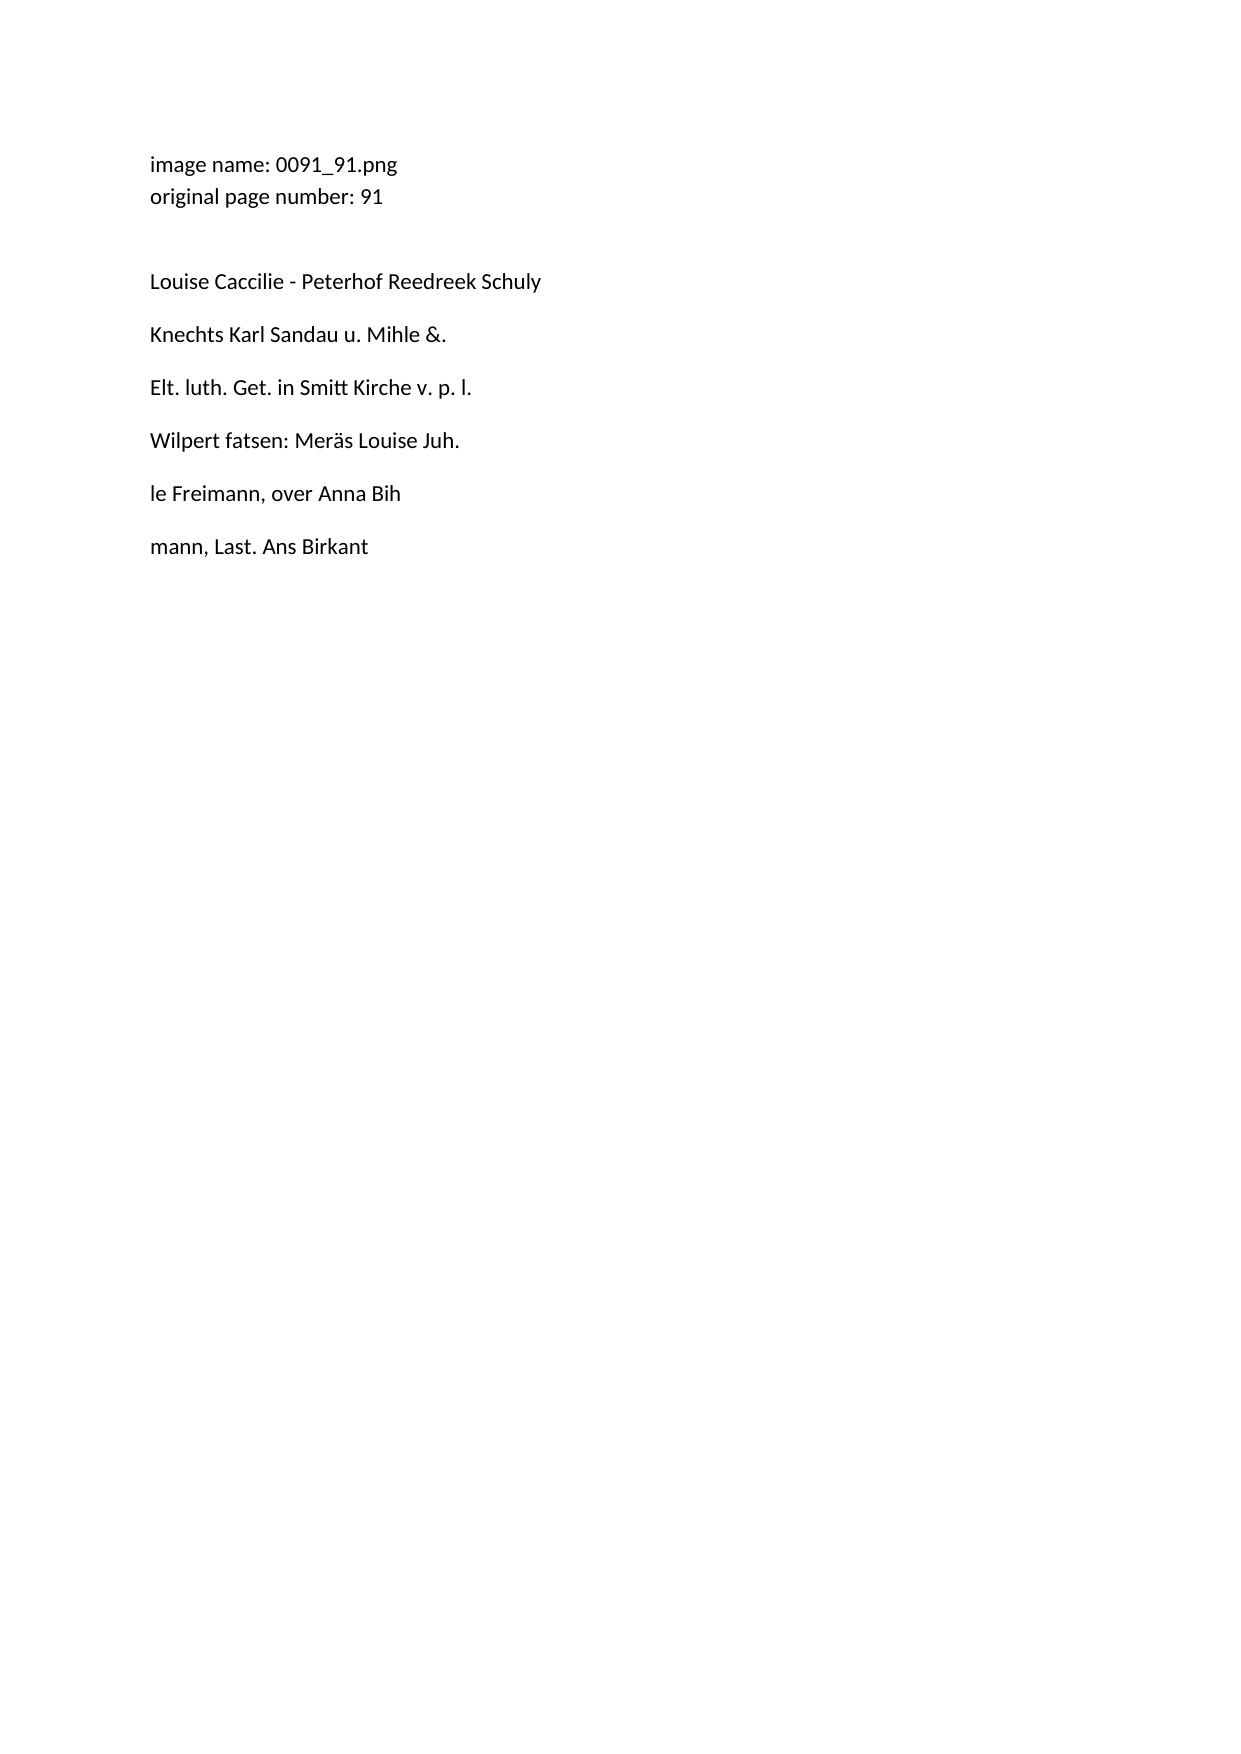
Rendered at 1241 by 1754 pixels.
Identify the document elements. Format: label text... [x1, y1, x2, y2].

text Wilpert fatsen: Meräs Louise Juh. [150, 426, 1090, 454]
text le Freimann, over Anna Bih [150, 479, 1090, 507]
text Louise Caccilie - Peterhof Reedreek Schuly [150, 267, 1090, 295]
text Knechts Karl Sandau u. Mihle &. [150, 320, 1090, 348]
text image name: 0091_91.png original page number: 91 [150, 150, 1090, 242]
text mann, Last. Ans Birkant [150, 532, 1090, 561]
text Elt. luth. Get. in Smitt Kirche v. p. l. [150, 373, 1090, 401]
